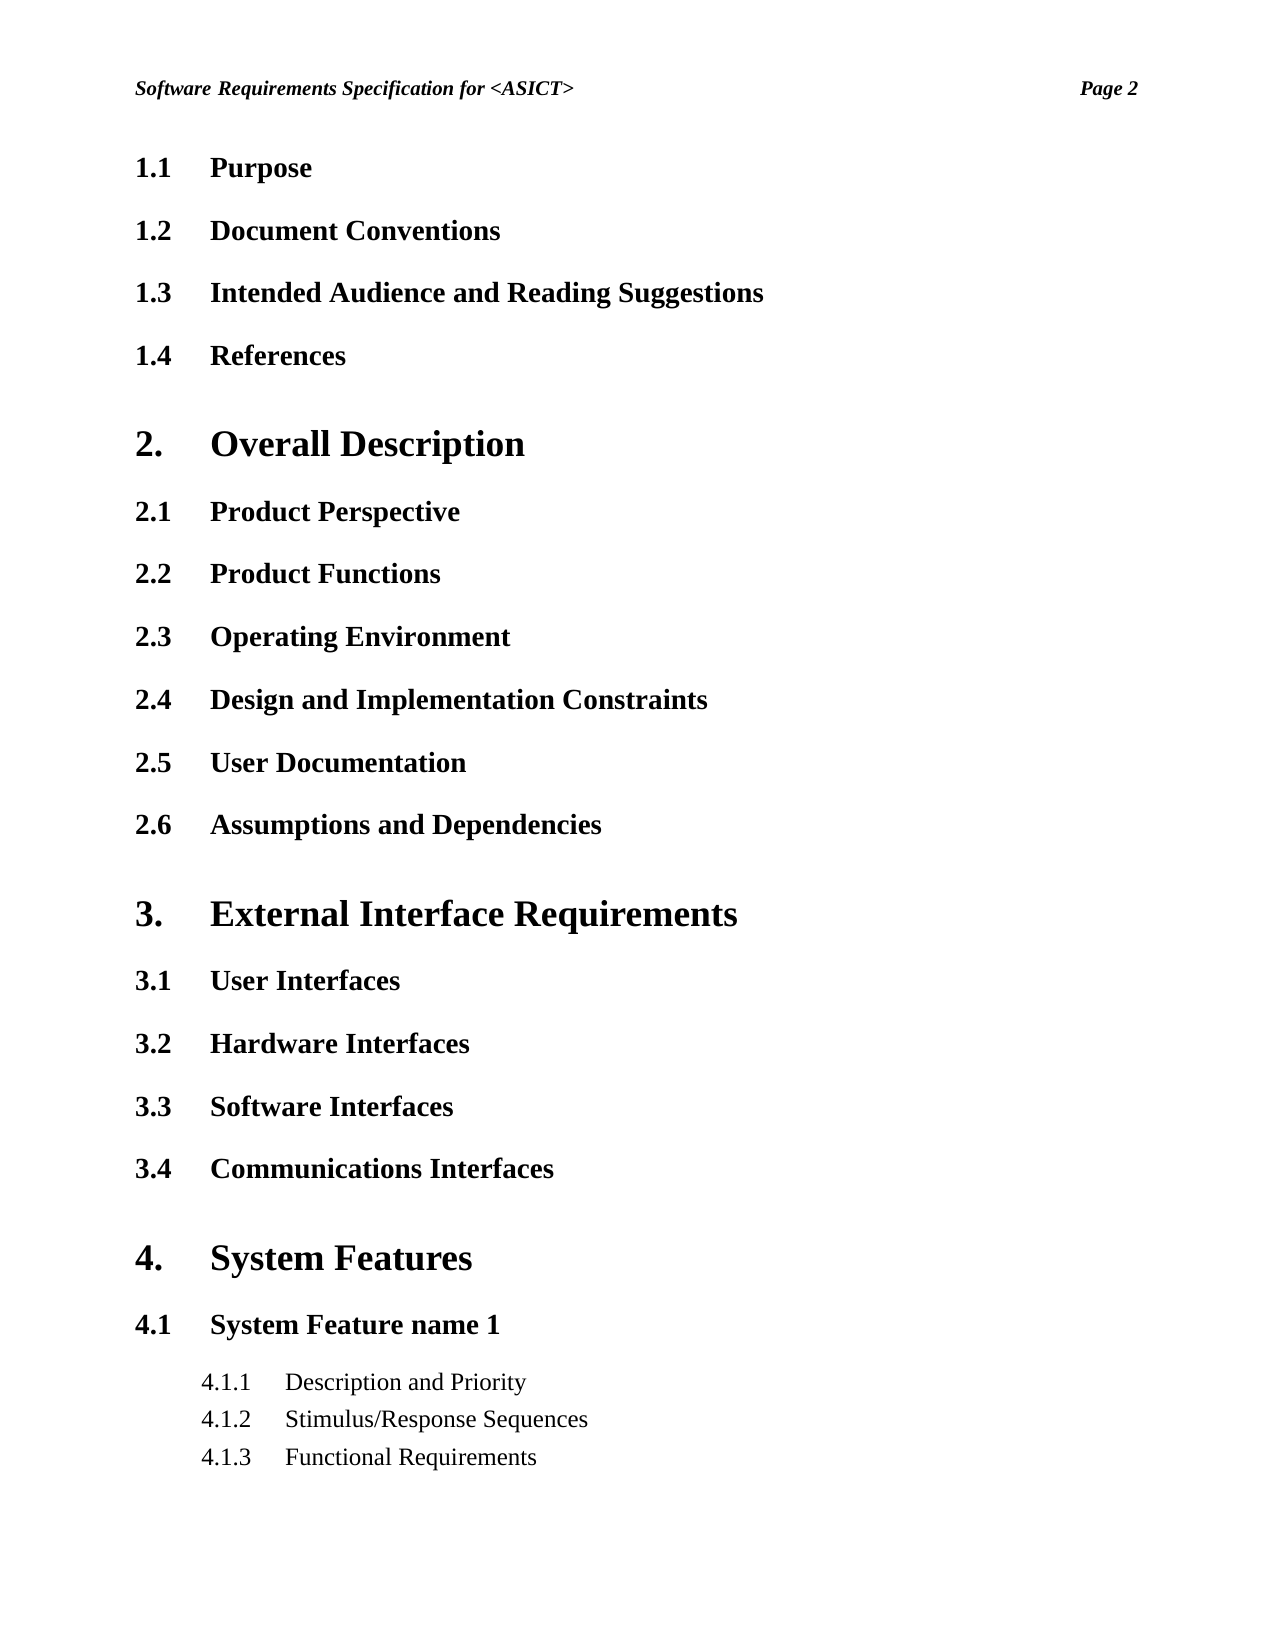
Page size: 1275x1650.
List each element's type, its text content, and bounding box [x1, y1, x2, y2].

subtitle Product Functions [135, 557, 1140, 590]
subtitle Communications Interfaces [135, 1151, 1140, 1185]
text 4.1.2 Stimulus/Response Sequences [201, 1407, 1140, 1432]
subtitle Overall Description [135, 422, 1140, 465]
subtitle Hardware Interfaces [135, 1026, 1140, 1059]
subtitle Operating Environment [135, 619, 1140, 653]
subtitle Product Perspective [135, 494, 1140, 527]
subtitle Purpose [135, 150, 1140, 183]
subtitle System Features [135, 1235, 1140, 1278]
text 4.1.1 Description and Priority [201, 1370, 1140, 1395]
subtitle User Interfaces [135, 963, 1140, 997]
subtitle External Interface Requirements [135, 891, 1140, 934]
subtitle User Documentation [135, 745, 1140, 778]
subtitle Software Interfaces [135, 1089, 1140, 1122]
subtitle Design and Implementation Constraints [135, 682, 1140, 716]
subtitle Assumptions and Dependencies [135, 807, 1140, 841]
subtitle Document Conventions [135, 213, 1140, 246]
text 4.1.3 Functional Requirements [201, 1445, 1140, 1470]
subtitle Intended Audience and Reading Suggestions [135, 275, 1140, 309]
subtitle System Feature name 1 [135, 1307, 1140, 1341]
subtitle References [135, 338, 1140, 372]
